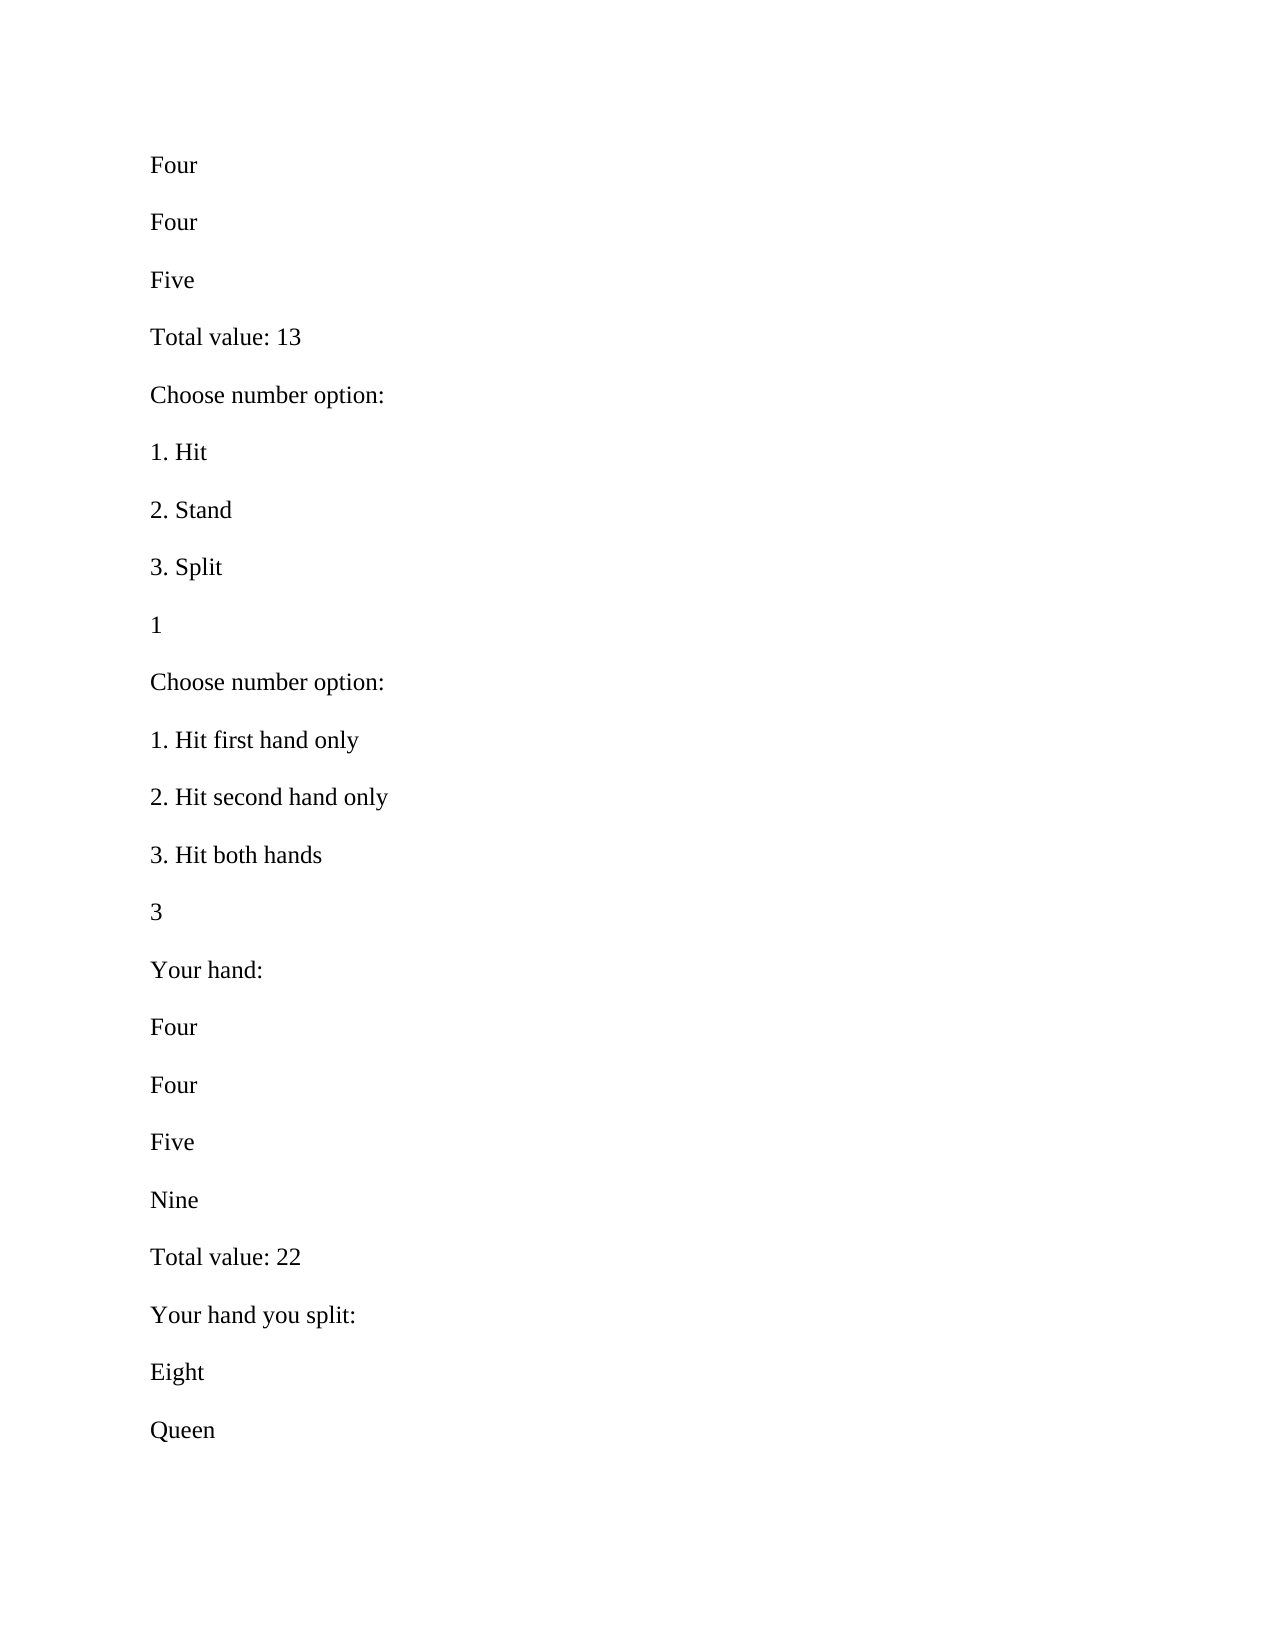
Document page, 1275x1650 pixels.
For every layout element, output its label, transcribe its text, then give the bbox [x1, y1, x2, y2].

text 2. Stand [150, 495, 1125, 524]
text Queen [150, 1415, 1125, 1444]
text Four [150, 1012, 1125, 1041]
text Four [150, 1070, 1125, 1099]
text Eight [150, 1357, 1125, 1386]
text 3 [150, 897, 1125, 926]
text 1. Hit [150, 437, 1125, 466]
text Five [150, 1127, 1125, 1156]
text 1 [150, 610, 1125, 639]
text Your hand: [150, 955, 1125, 984]
text 2. Hit second hand only [150, 782, 1125, 811]
text Total value: 13 [150, 322, 1125, 351]
text Four [150, 150, 1125, 179]
text Choose number option: [150, 380, 1125, 409]
text 3. Hit both hands [150, 840, 1125, 869]
text 1. Hit first hand only [150, 725, 1125, 754]
text Total value: 22 [150, 1242, 1125, 1271]
text Five [150, 265, 1125, 294]
text Nine [150, 1185, 1125, 1214]
text 3. Split [150, 552, 1125, 581]
text Four [150, 207, 1125, 236]
text Your hand you split: [150, 1300, 1125, 1329]
text Choose number option: [150, 667, 1125, 696]
